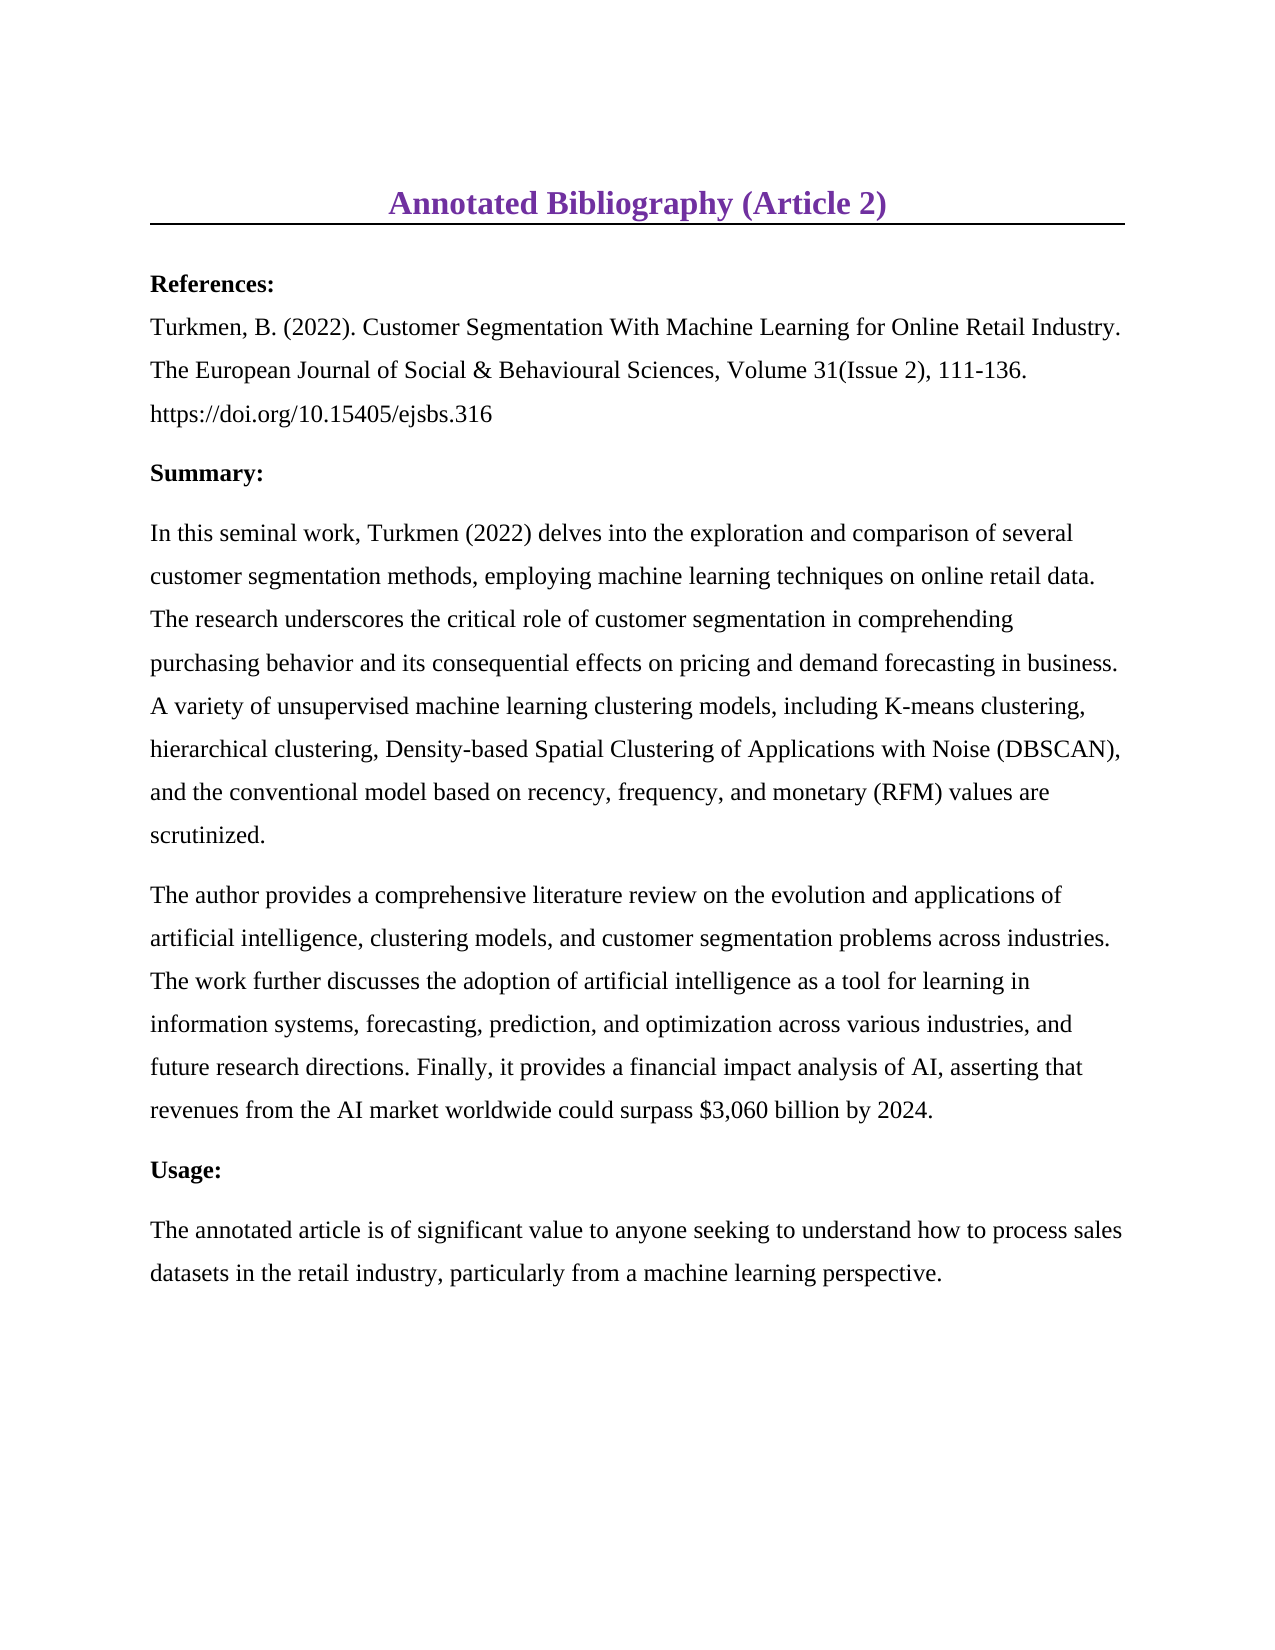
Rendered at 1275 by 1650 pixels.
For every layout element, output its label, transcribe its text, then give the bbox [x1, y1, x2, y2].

text Annotated Bibliography (Article 2) [150, 183, 1125, 223]
text The annotated article is of significant value to anyone seeking to understand how to process sales datasets in the retail industry, particularly from a machine learning perspective. [150, 1215, 1125, 1287]
text Usage: [150, 1155, 1125, 1184]
text The author provides a comprehensive literature review on the evolution and applications of artificial intelligence, clustering models, and customer segmentation problems across industries. The work further discusses the adoption of artificial intelligence as a tool for learning in information systems, forecasting, prediction, and optimization across various industries, and future research directions. Finally, it provides a financial impact analysis of AI, asserting that revenues from the AI market worldwide could surpass $3,060 billion by 2024. [150, 880, 1125, 1124]
text References: Turkmen, B. (2022). Customer Segmentation With Machine Learning for Online Retail Industry. The European Journal of Social & Behavioural Sciences, Volume 31(Issue 2), 111-136. https://doi.org/10.15405/ejsbs.316 [150, 269, 1125, 427]
text Summary: [150, 458, 1125, 487]
text In this seminal work, Turkmen (2022) delves into the exploration and comparison of several customer segmentation methods, employing machine learning techniques on online retail data. The research underscores the critical role of customer segmentation in comprehending purchasing behavior and its consequential effects on pricing and demand forecasting in business. A variety of unsupervised machine learning clustering models, including K-means clustering, hierarchical clustering, Density-based Spatial Clustering of Applications with Noise (DBSCAN), and the conventional model based on recency, frequency, and monetary (RFM) values are scrutinized. [150, 518, 1125, 849]
